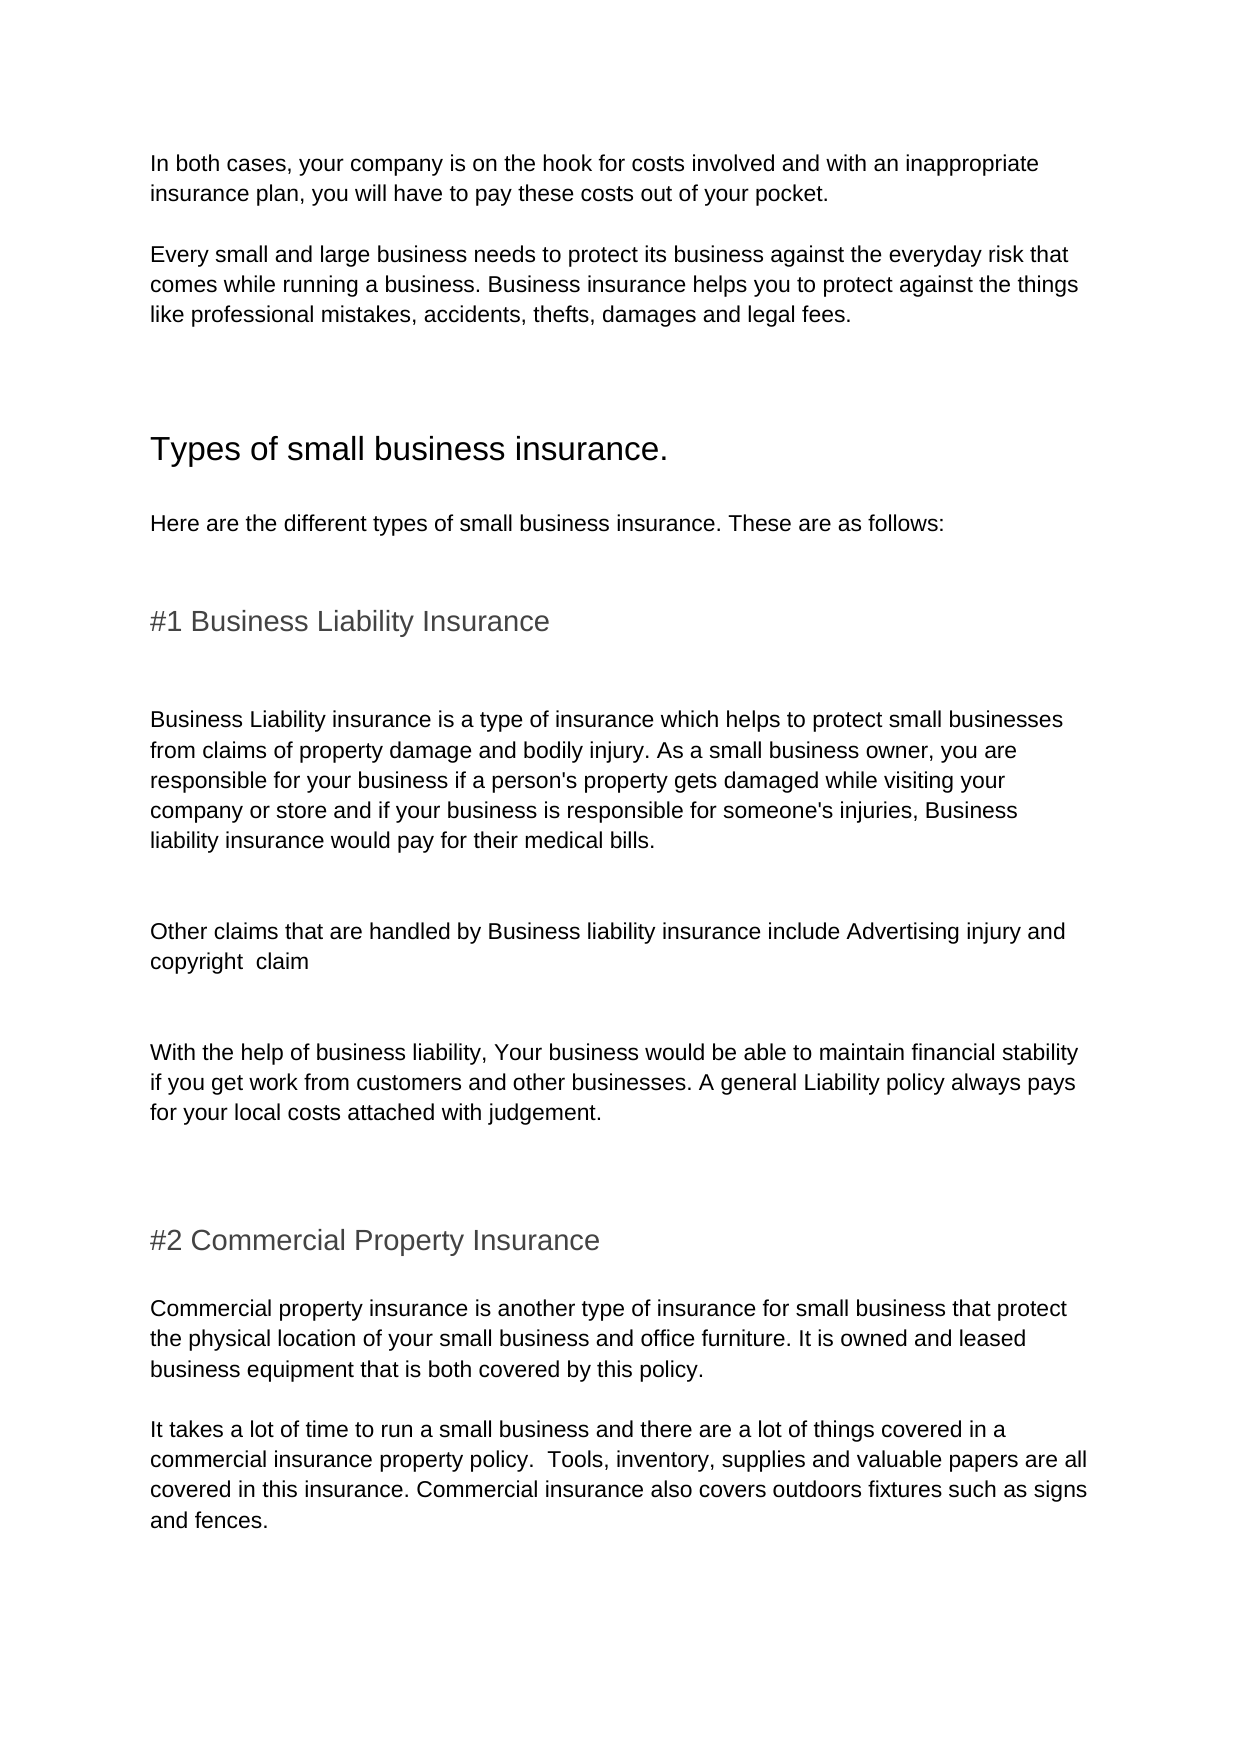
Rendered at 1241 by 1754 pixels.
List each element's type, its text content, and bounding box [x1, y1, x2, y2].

subtitle #1 Business Liability Insurance [150, 604, 1090, 638]
text It takes a lot of time to run a small business and there are a lot of things covered in a commercial insurance property policy. Tools, inventory, supplies and valuable papers are all covered in this insurance. Commercial insurance also covers outdoors fixtures such as signs and fences. [150, 1416, 1090, 1533]
text With the help of business liability, Your business would be able to maintain financial stability if you get work from customers and other businesses. A general Liability policy always pays for your local costs attached with judgement. [150, 1039, 1090, 1125]
text In both cases, your company is on the hook for costs involved and with an inappropriate insurance plan, you will have to pay these costs out of your pocket. [150, 150, 1090, 207]
text Commercial property insurance is another type of insurance for small business that protect the physical location of your small business and office furniture. It is owned and leased business equipment that is both covered by this policy. [150, 1295, 1090, 1382]
subtitle #2 Commercial Property Insurance [150, 1223, 1090, 1257]
text Here are the different types of small business insurance. These are as follows: [150, 510, 1090, 537]
subtitle Types of small business insurance. [150, 429, 1090, 468]
text Every small and large business needs to protect its business against the everyday risk that comes while running a business. Business insurance helps you to protect against the things like professional mistakes, accidents, thefts, damages and legal fees. [150, 241, 1090, 327]
text Other claims that are handled by Business liability insurance include Advertising injury and copyright claim [150, 918, 1090, 974]
text Business Liability insurance is a type of insurance which helps to protect small businesses from claims of property damage and bodily injury. As a small business owner, you are responsible for your business if a person's property gets damaged while visiting your company or store and if your business is responsible for someone's injuries, Business liability insurance would pay for their medical bills. [150, 706, 1090, 853]
